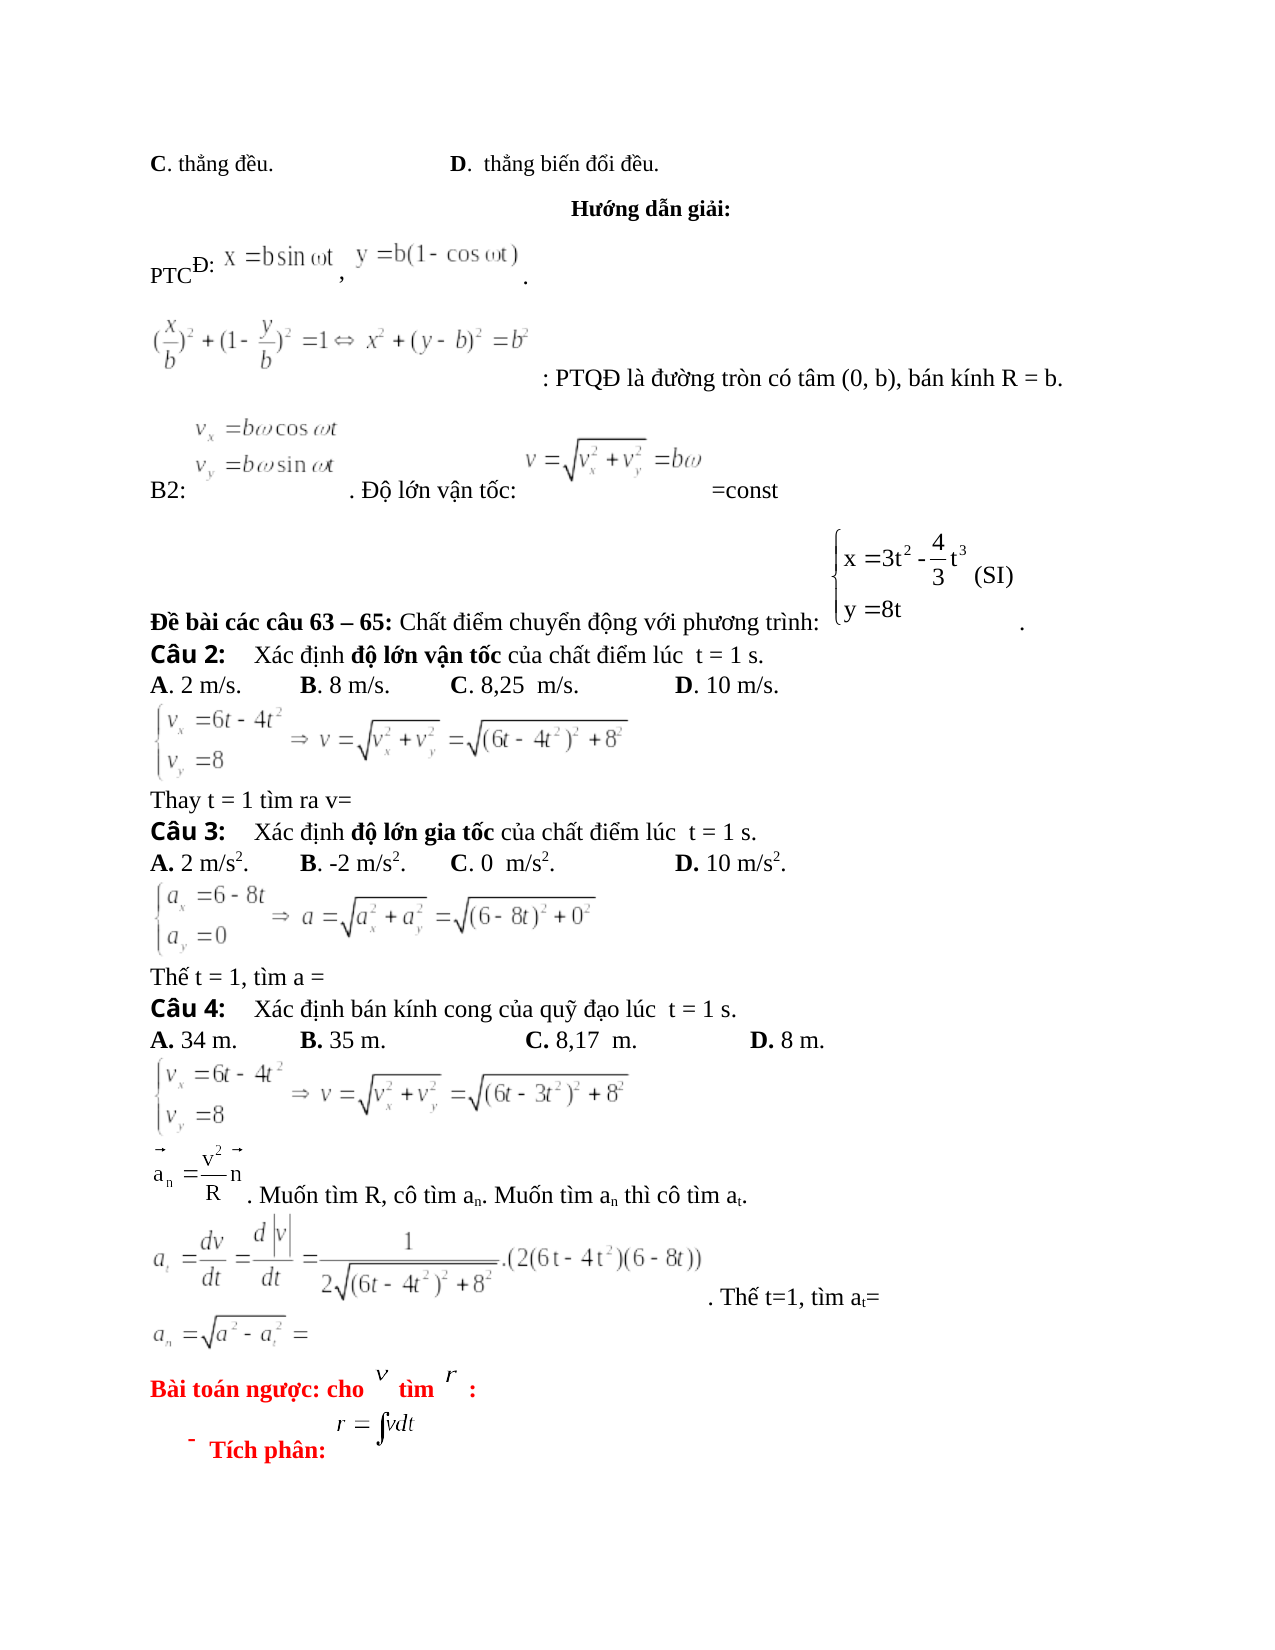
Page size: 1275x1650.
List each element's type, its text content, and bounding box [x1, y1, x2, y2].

text Hướng dẫn giải: [150, 195, 1152, 221]
list Xác định độ lớn vận tốc của chất điểm lúc t = 1 s. [150, 636, 1152, 670]
text B2: . Độ lớn vận tốc: =const [150, 411, 1152, 504]
text Đề bài các câu 63 – 65: Chất điểm chuyển động với phương trình: . [150, 523, 1152, 636]
text A. 2 m/s2. B. -2 m/s2. C. 0 m/s2. D. 10 m/s2. [150, 848, 1152, 876]
text . Thế t=1, tìm at= [150, 1209, 1152, 1311]
text Thay t = 1 tìm ra v= [150, 785, 1152, 813]
text Bài toán ngược: cho tìm : [150, 1354, 1152, 1403]
list Xác định bán kính cong của quỹ đạo lúc t = 1 s. [150, 991, 1152, 1025]
text A. 34 m. B. 35 m. C. 8,17 m. D. 8 m. [150, 1025, 1152, 1054]
text A. 2 m/s. B. 8 m/s. C. 8,25 m/s. D. 10 m/s. [150, 670, 1152, 699]
list Tích phân: [187, 1403, 1152, 1463]
text PTCĐ: , . [150, 240, 1152, 290]
text Thế t = 1, tìm a = [150, 962, 1152, 991]
text : PTQĐ là đường tròn có tâm (0, b), bán kính R = b. [150, 310, 1152, 391]
text C. thẳng đều. D. thẳng biến đổi đều. [150, 150, 1152, 176]
list Xác định độ lớn gia tốc của chất điểm lúc t = 1 s. [150, 813, 1152, 848]
text . Muốn tìm R, cô tìm an. Muốn tìm an thì cô tìm at. [150, 1139, 1152, 1209]
